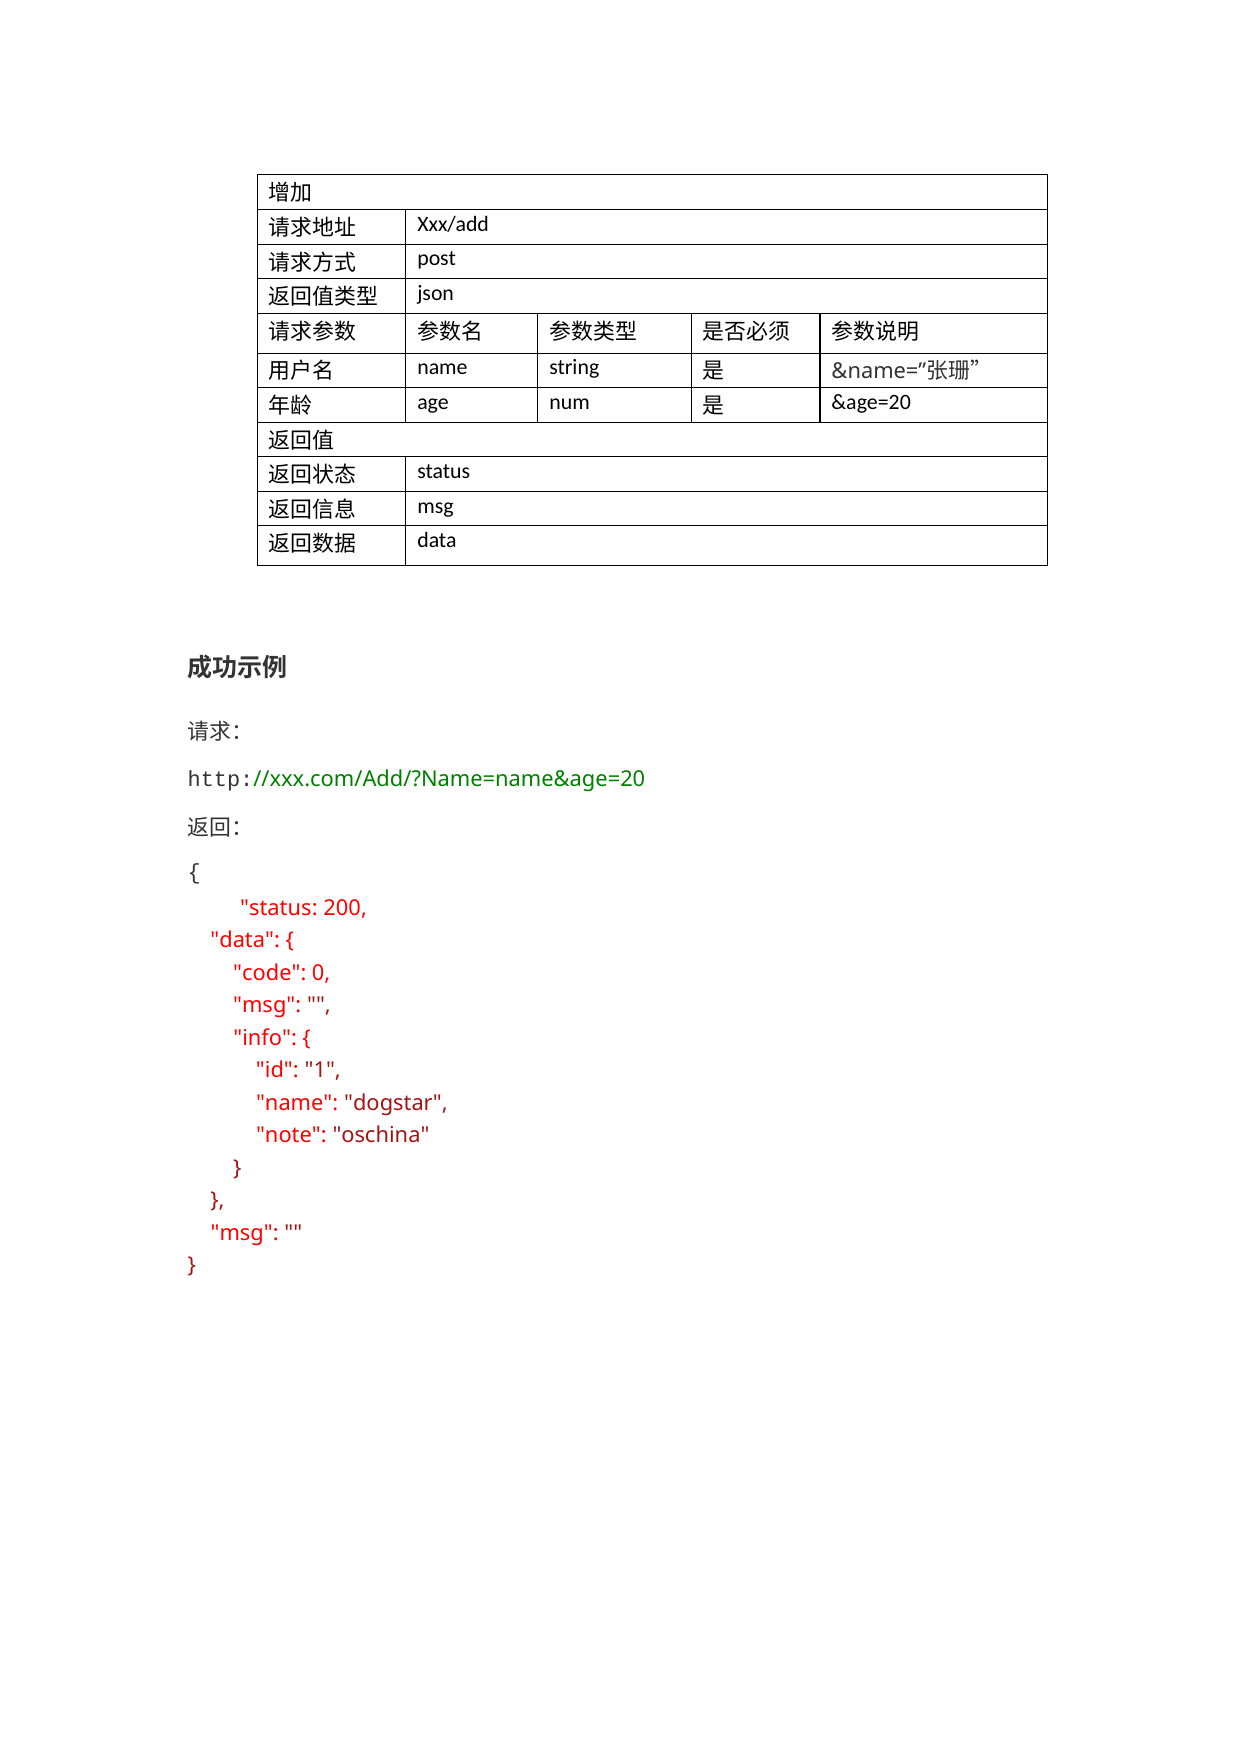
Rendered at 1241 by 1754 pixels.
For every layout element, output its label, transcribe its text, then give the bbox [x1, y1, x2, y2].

table_cell 是 [692, 354, 819, 387]
text "msg": "", [187, 988, 1053, 1020]
table_cell 返回值 [258, 423, 1047, 456]
table_cell &name=”张珊” [821, 354, 1047, 387]
table_cell data [406, 526, 1047, 565]
text "info": { [187, 1020, 1053, 1053]
table_cell 请求地址 [258, 210, 405, 243]
table_cell num [538, 388, 691, 422]
table_cell 返回数据 [258, 526, 405, 565]
text "id": "1", [187, 1053, 1053, 1085]
table_cell 参数类型 [538, 314, 691, 352]
text http://xxx.com/Add/?Name=name&age=20 [187, 761, 1053, 794]
text "note": "oschina" [187, 1118, 1053, 1150]
table_header 增加 [258, 175, 1047, 209]
table_cell name [406, 354, 537, 387]
table_cell 返回信息 [258, 492, 405, 525]
table_cell 用户名 [258, 354, 405, 387]
table_cell 请求参数 [258, 314, 405, 352]
table_cell post [406, 245, 1047, 278]
text } [187, 1150, 1053, 1183]
table_cell 参数说明 [821, 314, 1047, 352]
text } [187, 1248, 1053, 1280]
table_cell 是否必须 [692, 314, 819, 352]
table_cell age [406, 388, 537, 422]
table_cell 返回值类型 [258, 279, 405, 313]
text "status: 200, [187, 890, 1053, 923]
table_cell msg [406, 492, 1047, 525]
text 请求： [187, 713, 1053, 746]
text "msg": "" [187, 1215, 1053, 1248]
table_cell 年龄 [258, 388, 405, 422]
text }, [187, 1183, 1053, 1215]
table_cell 请求方式 [258, 245, 405, 278]
table_cell json [406, 279, 1047, 313]
text "code": 0, [187, 955, 1053, 988]
text "data": { [187, 923, 1053, 955]
table_cell 参数名 [406, 314, 537, 352]
table_cell 是 [692, 388, 819, 422]
table_cell string [538, 354, 691, 387]
table_cell status [406, 457, 1047, 491]
table_cell 返回状态 [258, 457, 405, 491]
text 返回： [187, 809, 1053, 842]
table_cell &age=20 [821, 388, 1047, 422]
text { [187, 858, 1053, 890]
subtitle 成功示例 [187, 633, 1053, 698]
text "name": "dogstar", [187, 1085, 1053, 1118]
table_cell Xxx/add [406, 210, 1047, 243]
